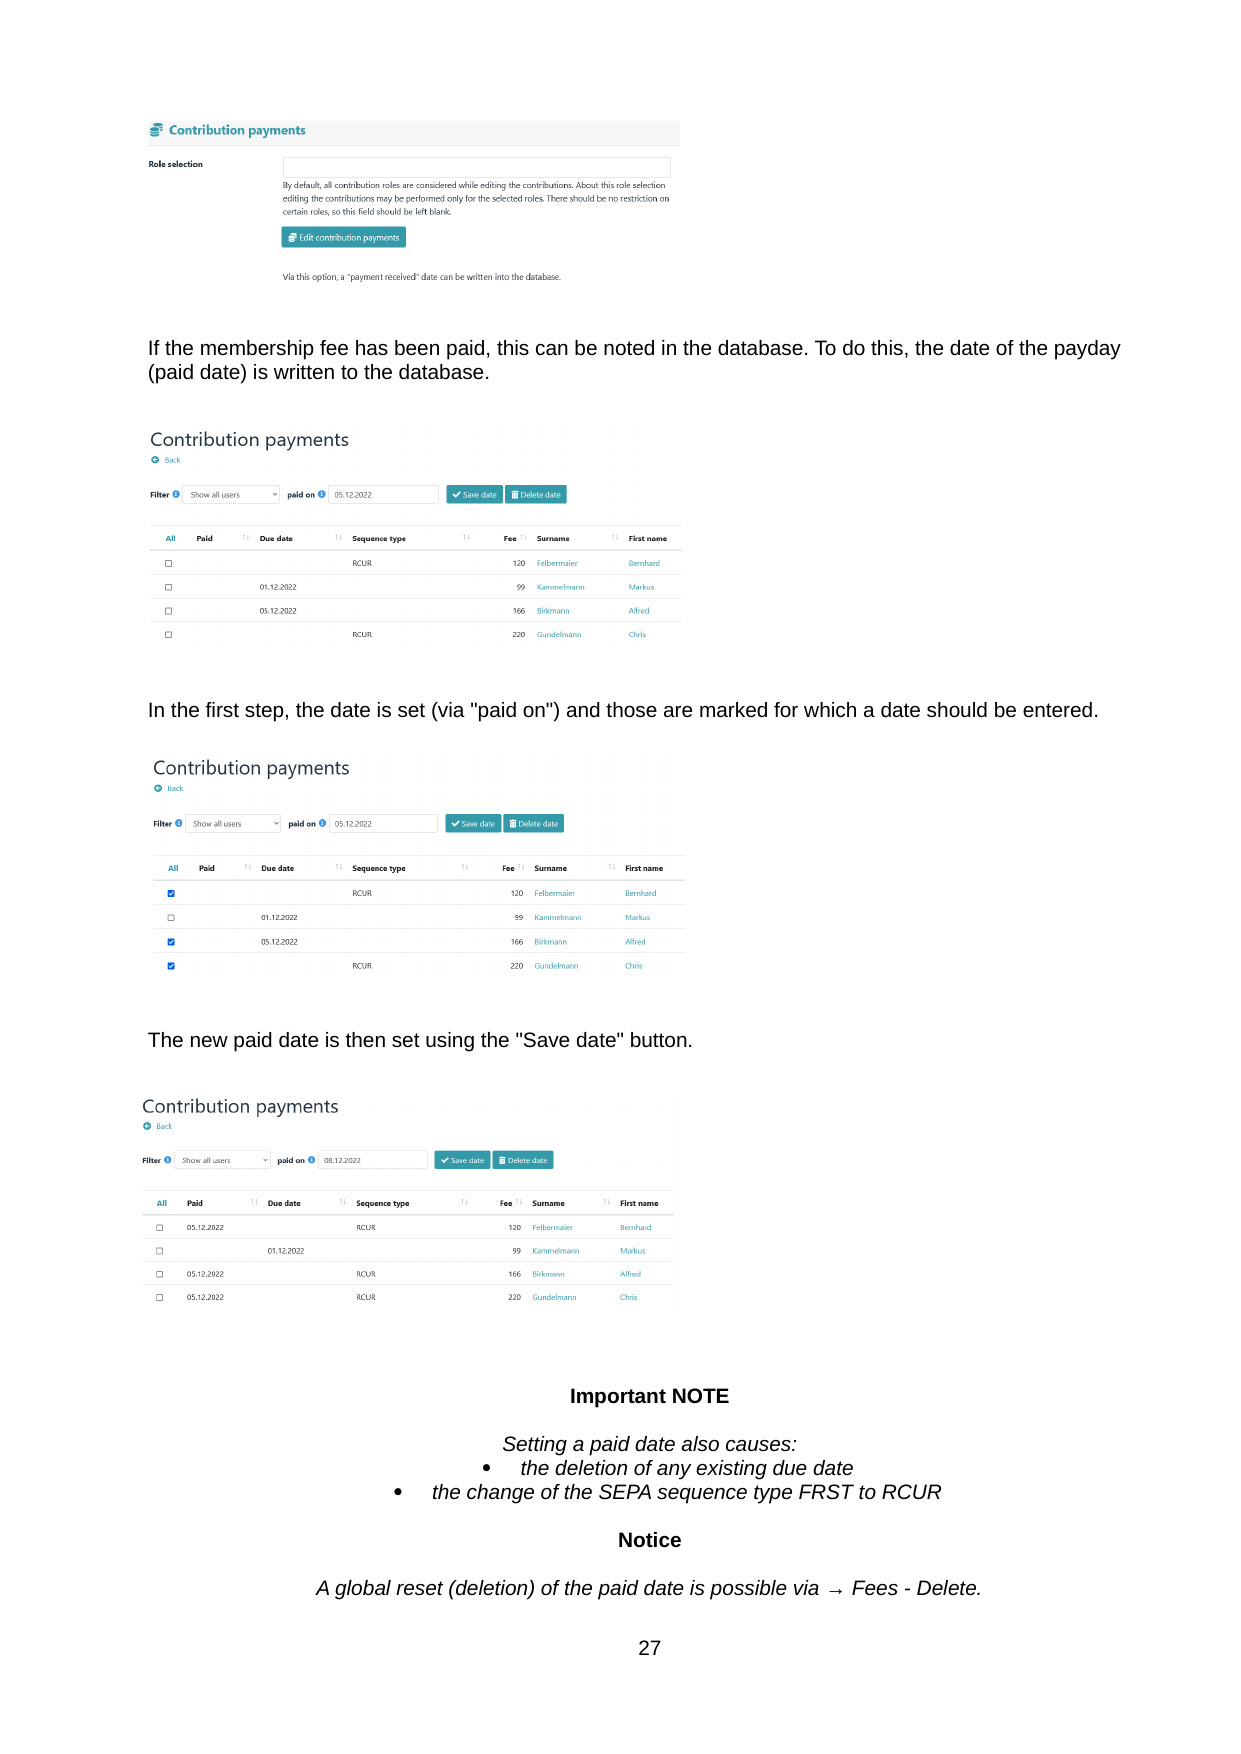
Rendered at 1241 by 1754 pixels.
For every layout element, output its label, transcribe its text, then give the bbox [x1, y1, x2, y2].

picture [142, 1093, 674, 1312]
list the deletion of any existing due date [185, 1456, 1152, 1479]
picture [153, 754, 685, 981]
picture [148, 121, 680, 289]
text In the first step, the date is set (via "paid on") and those are marked for which a date should be entered. [148, 698, 1152, 722]
list A global reset (deletion) of the paid date is possible via → Fees - Delete. [148, 1576, 1152, 1599]
text Notice [148, 1528, 1152, 1552]
text Setting a paid date also causes: [148, 1432, 1152, 1456]
list the change of the SEPA sequence type FRST to RCUR [185, 1479, 1152, 1504]
text If the membership fee has been paid, this can be noted in the database. To do this, the date of the payday (paid date) is written to the database. [148, 336, 1152, 384]
picture [150, 426, 682, 651]
text The new paid date is then set using the "Save date" button. [148, 1028, 1152, 1052]
text Important NOTE [148, 1384, 1152, 1408]
